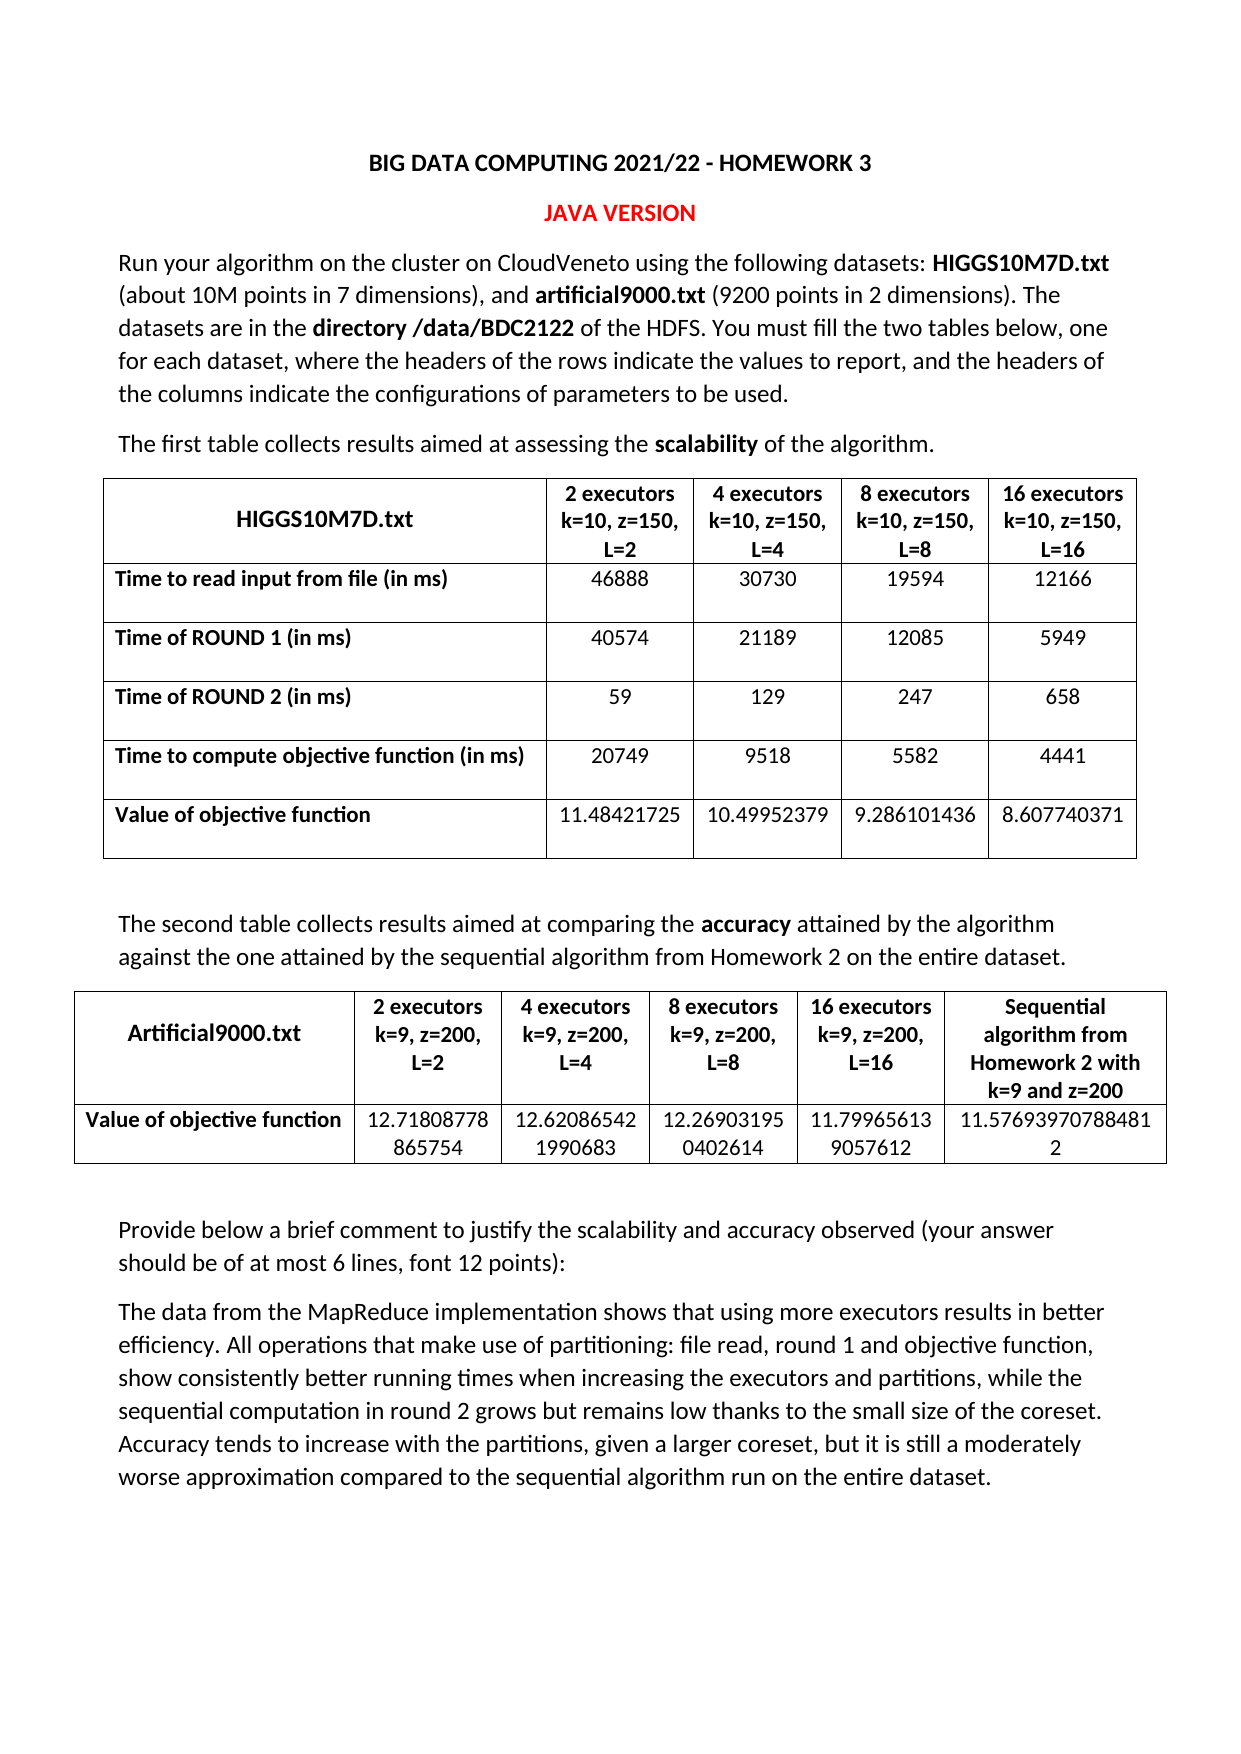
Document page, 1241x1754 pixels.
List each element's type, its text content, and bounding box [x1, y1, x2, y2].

table_cell Time to compute objective function (in ms) [104, 741, 546, 799]
table_cell Value of objective function [75, 1105, 354, 1163]
table_cell 11.799656139057612 [798, 1105, 944, 1163]
text The first table collects results aimed at assessing the scalability of the algorithm. [118, 428, 1122, 458]
text The second table collects results aimed at comparing the accuracy attained by the algorithm against the one attained by the sequential algorithm from Homework 2 on the entire dataset. [118, 909, 1122, 972]
table_cell 129 [694, 682, 841, 740]
table_header HIGGS10M7D.txt [104, 479, 546, 563]
table_cell 658 [989, 682, 1136, 740]
table_header 8 executors k=10, z=150, L=8 [842, 479, 988, 563]
table_header 4 executors k=10, z=150, L=4 [694, 479, 841, 563]
table_cell 12166 [989, 564, 1136, 622]
table_header 8 executors k=9, z=200, L=8 [650, 992, 797, 1104]
table_cell 4441 [989, 741, 1136, 799]
table_cell 12085 [842, 623, 988, 681]
table_cell 11.576939707884812 [945, 1105, 1166, 1163]
table_cell 9518 [694, 741, 841, 799]
table_cell Time to read input from file (in ms) [104, 564, 546, 622]
table_cell 59 [547, 682, 693, 740]
table_cell 46888 [547, 564, 693, 622]
table_header 2 executors k=10, z=150, L=2 [547, 479, 693, 563]
text Provide below a brief comment to justify the scalability and accuracy observed (your answer should be of at most 6 lines, font 12 points): [118, 1214, 1122, 1277]
table_cell 12.620865421990683 [502, 1105, 649, 1163]
table_cell 10.49952379 [694, 800, 841, 858]
table_cell 21189 [694, 623, 841, 681]
table_cell 12.71808778865754 [355, 1105, 501, 1163]
table_cell Time of ROUND 1 (in ms) [104, 623, 546, 681]
table_cell 11.48421725 [547, 800, 693, 858]
table_cell 20749 [547, 741, 693, 799]
table_cell 5582 [842, 741, 988, 799]
table_cell Time of ROUND 2 (in ms) [104, 682, 546, 740]
table_cell 8.607740371 [989, 800, 1136, 858]
table_header 16 executors k=9, z=200, L=16 [798, 992, 944, 1104]
table_cell 247 [842, 682, 988, 740]
table_header 16 executors k=10, z=150, L=16 [989, 479, 1136, 563]
table_cell Value of objective function [104, 800, 546, 858]
text BIG DATA COMPUTING 2021/22 - HOMEWORK 3 [118, 148, 1122, 178]
table_cell 12.269031950402614 [650, 1105, 797, 1163]
table_header 4 executors k=9, z=200, L=4 [502, 992, 649, 1104]
table_cell 9.286101436 [842, 800, 988, 858]
text Run your algorithm on the cluster on CloudVeneto using the following datasets: HIGGS10M7D.txt (about 10M points in 7 dimensions), and artificial9000.txt (9200 points in 2 dimensions). The datasets are in the directory /data/BDC2122 of the HDFS. You must fill the two tables below, one for each dataset, where the headers of the rows indicate the values to report, and the headers of the columns indicate the configurations of parameters to be used. [118, 247, 1122, 409]
table_header Artificial9000.txt [75, 992, 354, 1104]
text The data from the MapReduce implementation shows that using more executors results in better efficiency. All operations that make use of partitioning: file read, round 1 and objective function, show consistently better running times when increasing the executors and partitions, while the sequential computation in round 2 grows but remains low thanks to the small size of the coreset. Accuracy tends to increase with the partitions, given a larger coreset, but it is still a moderately worse approximation compared to the sequential algorithm run on the entire dataset. [118, 1296, 1122, 1492]
table_cell 30730 [694, 564, 841, 622]
table_header Sequential algorithm from Homework 2 with k=9 and z=200 [945, 992, 1166, 1104]
table_cell 19594 [842, 564, 988, 622]
table_cell 5949 [989, 623, 1136, 681]
text JAVA VERSION [118, 197, 1122, 228]
table_header 2 executors k=9, z=200, L=2 [355, 992, 501, 1104]
table_cell 40574 [547, 623, 693, 681]
